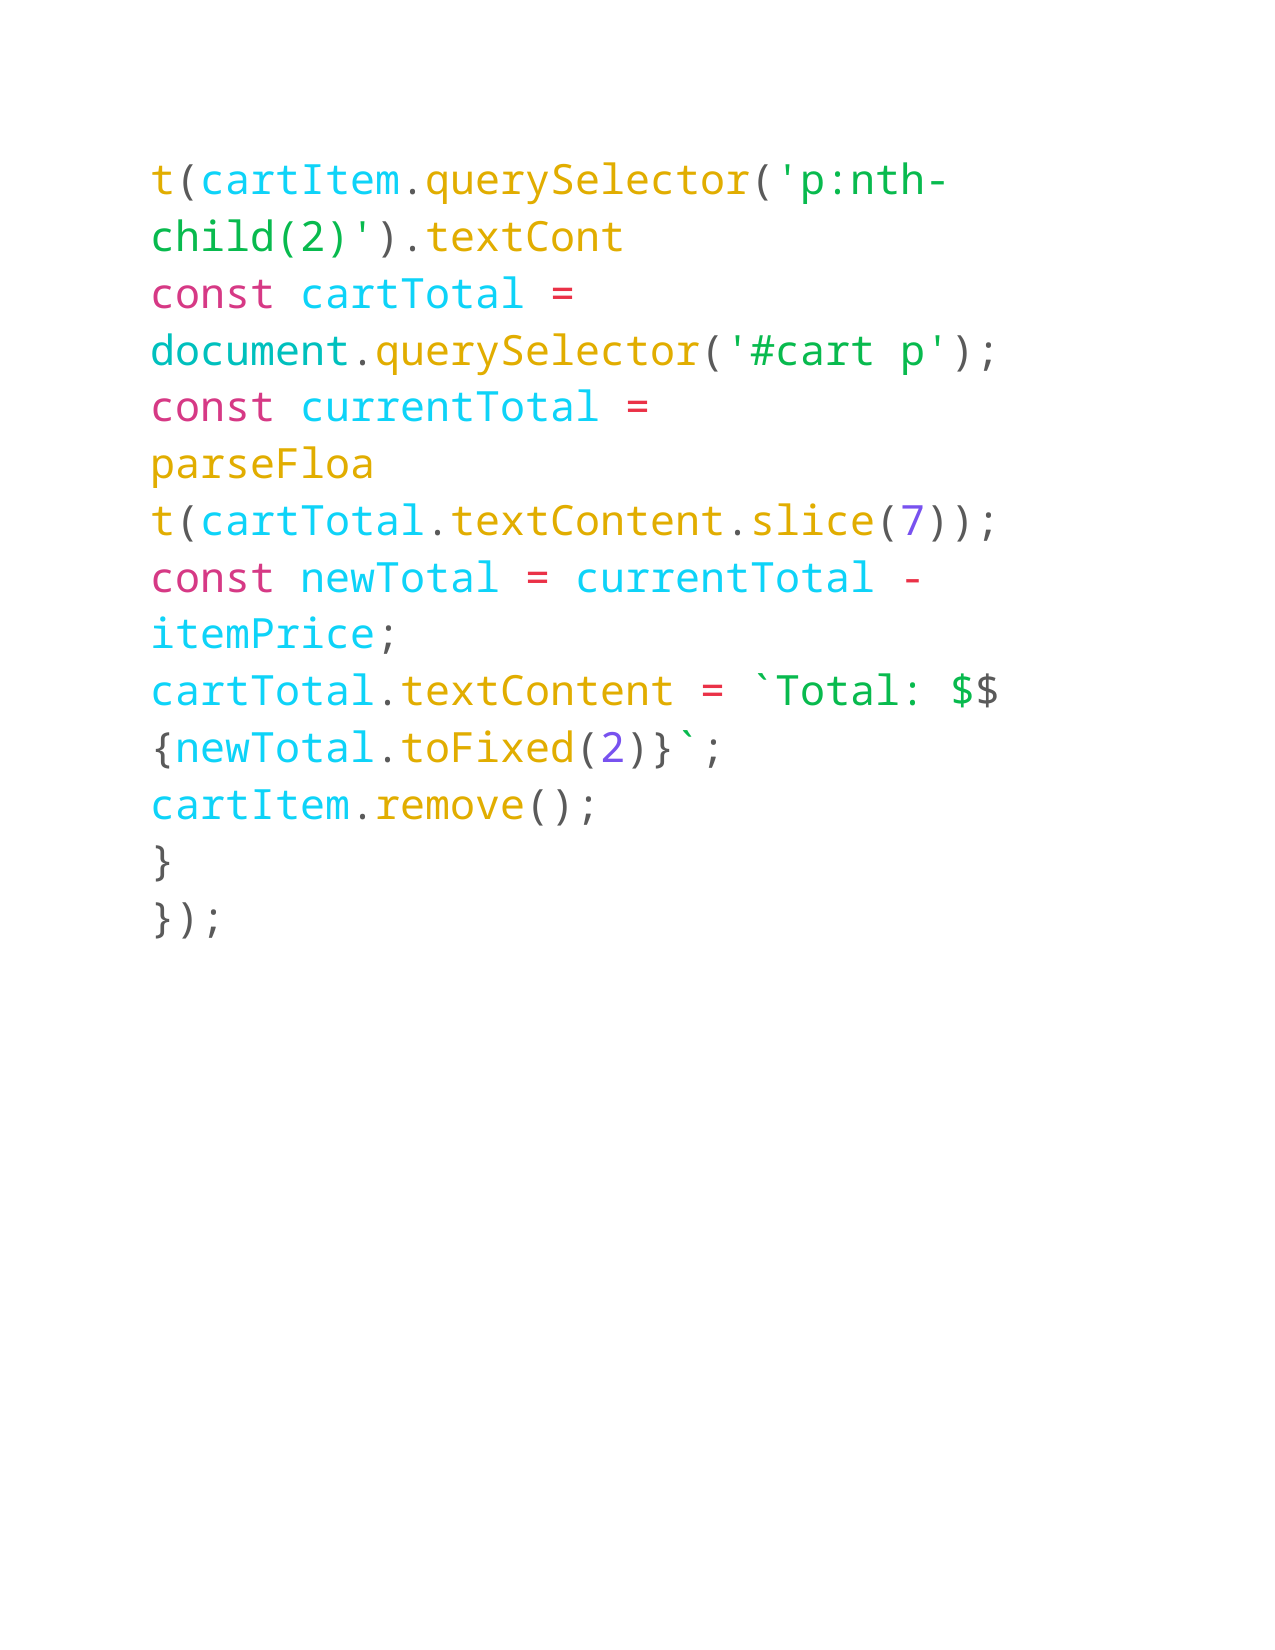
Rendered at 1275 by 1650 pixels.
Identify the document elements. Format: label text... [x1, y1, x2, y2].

text }); [150, 888, 1125, 945]
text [150, 150, 1125, 263]
text const newTotal = currentTotal - itemPrice; [150, 547, 1125, 661]
text cartTotal.textContent = `Total: $${newTotal.toFixed(2)}`; [150, 661, 1125, 774]
text } [150, 831, 1125, 888]
text const cartTotal = document.querySelector('#cart p'); [150, 263, 1125, 377]
text cartItem.remove(); [150, 774, 1125, 831]
text const currentTotal = parseFloat(cartTotal.textContent.slice(7)); [150, 377, 1125, 547]
